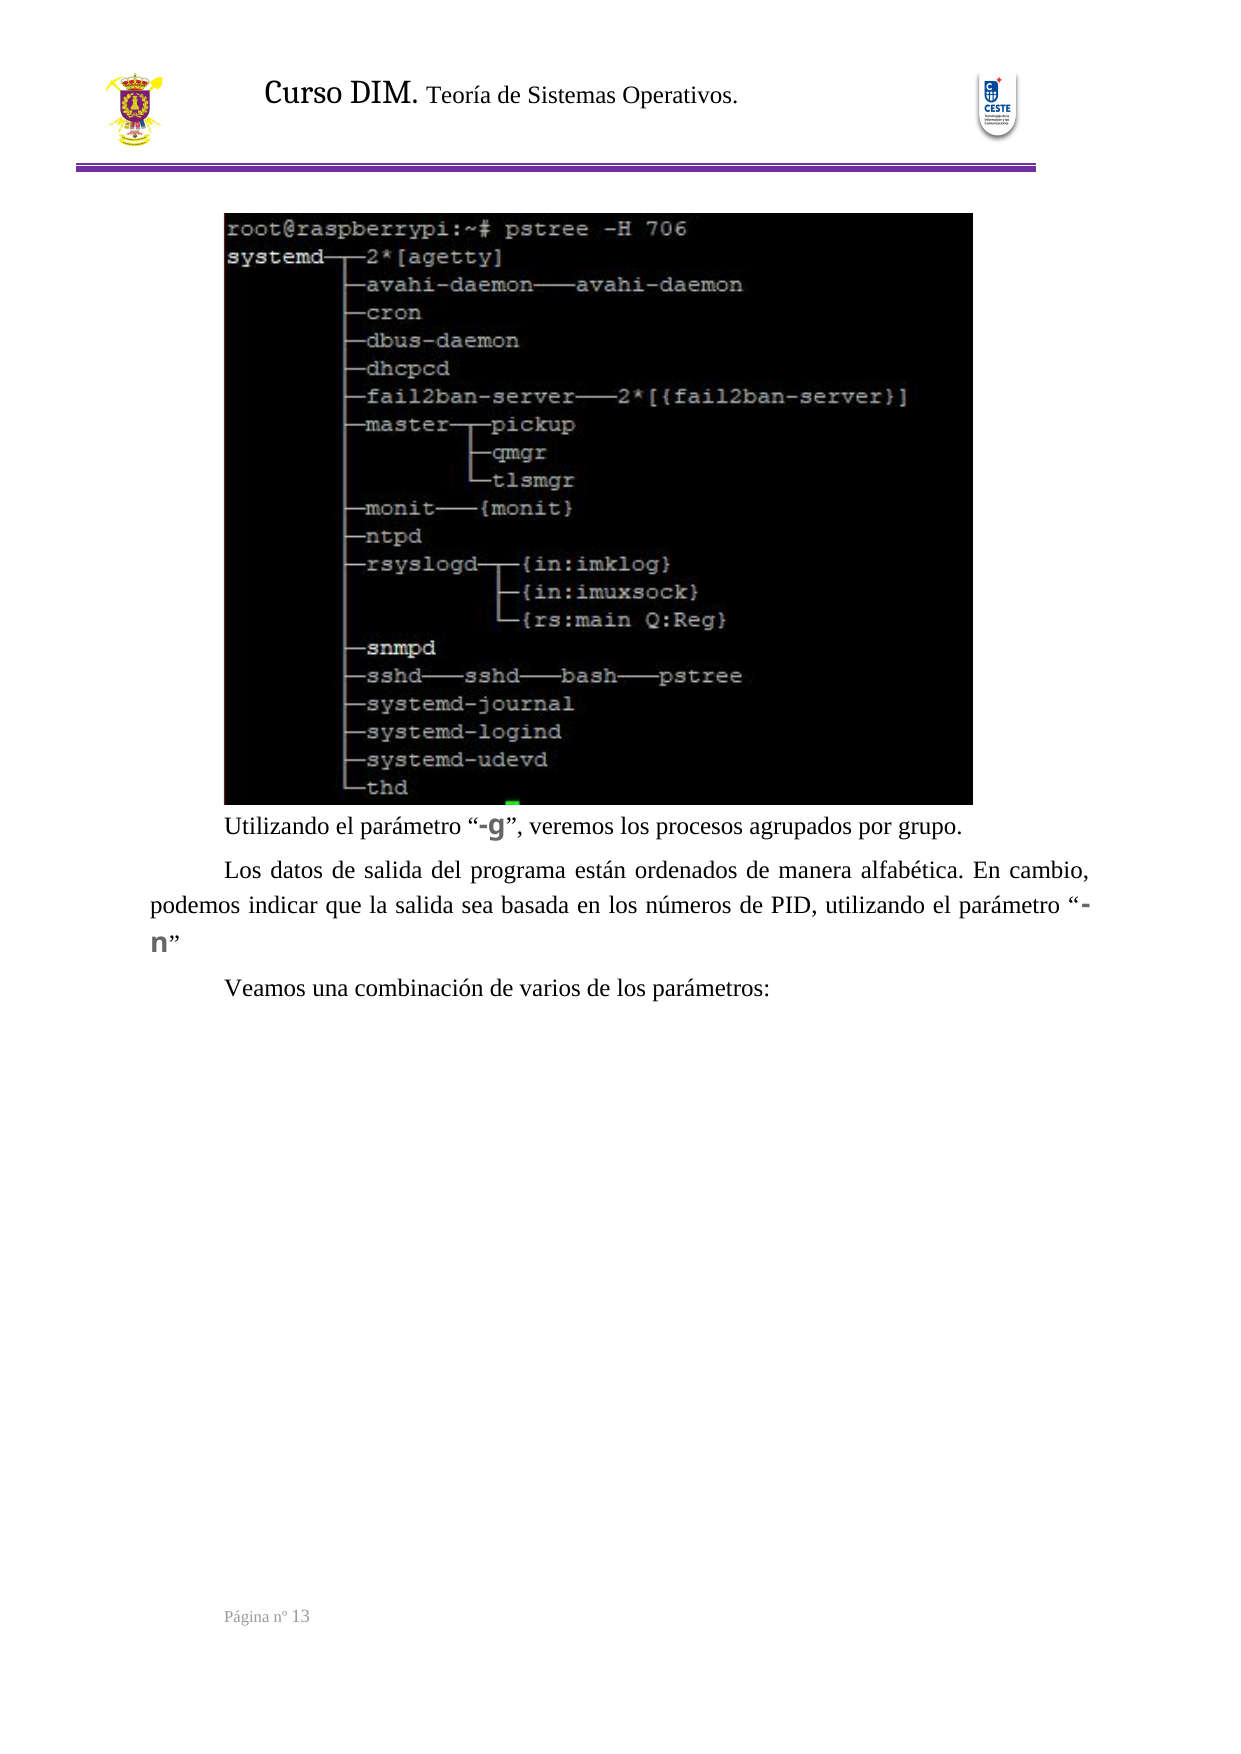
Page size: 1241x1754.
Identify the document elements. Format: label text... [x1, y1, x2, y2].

text Los datos de salida del programa están ordenados de manera alfabética. En cambio, podemos indicar que la salida sea basada en los números de PID, utilizando el parámetro “-n” [150, 855, 1090, 960]
picture [223, 213, 973, 805]
text Veamos una combinación de varios de los parámetros: [150, 973, 1090, 1002]
picture [972, 73, 1023, 146]
picture [105, 73, 163, 146]
text Utilizando el parámetro “-g”, veremos los procesos agrupados por grupo. [150, 804, 1090, 842]
